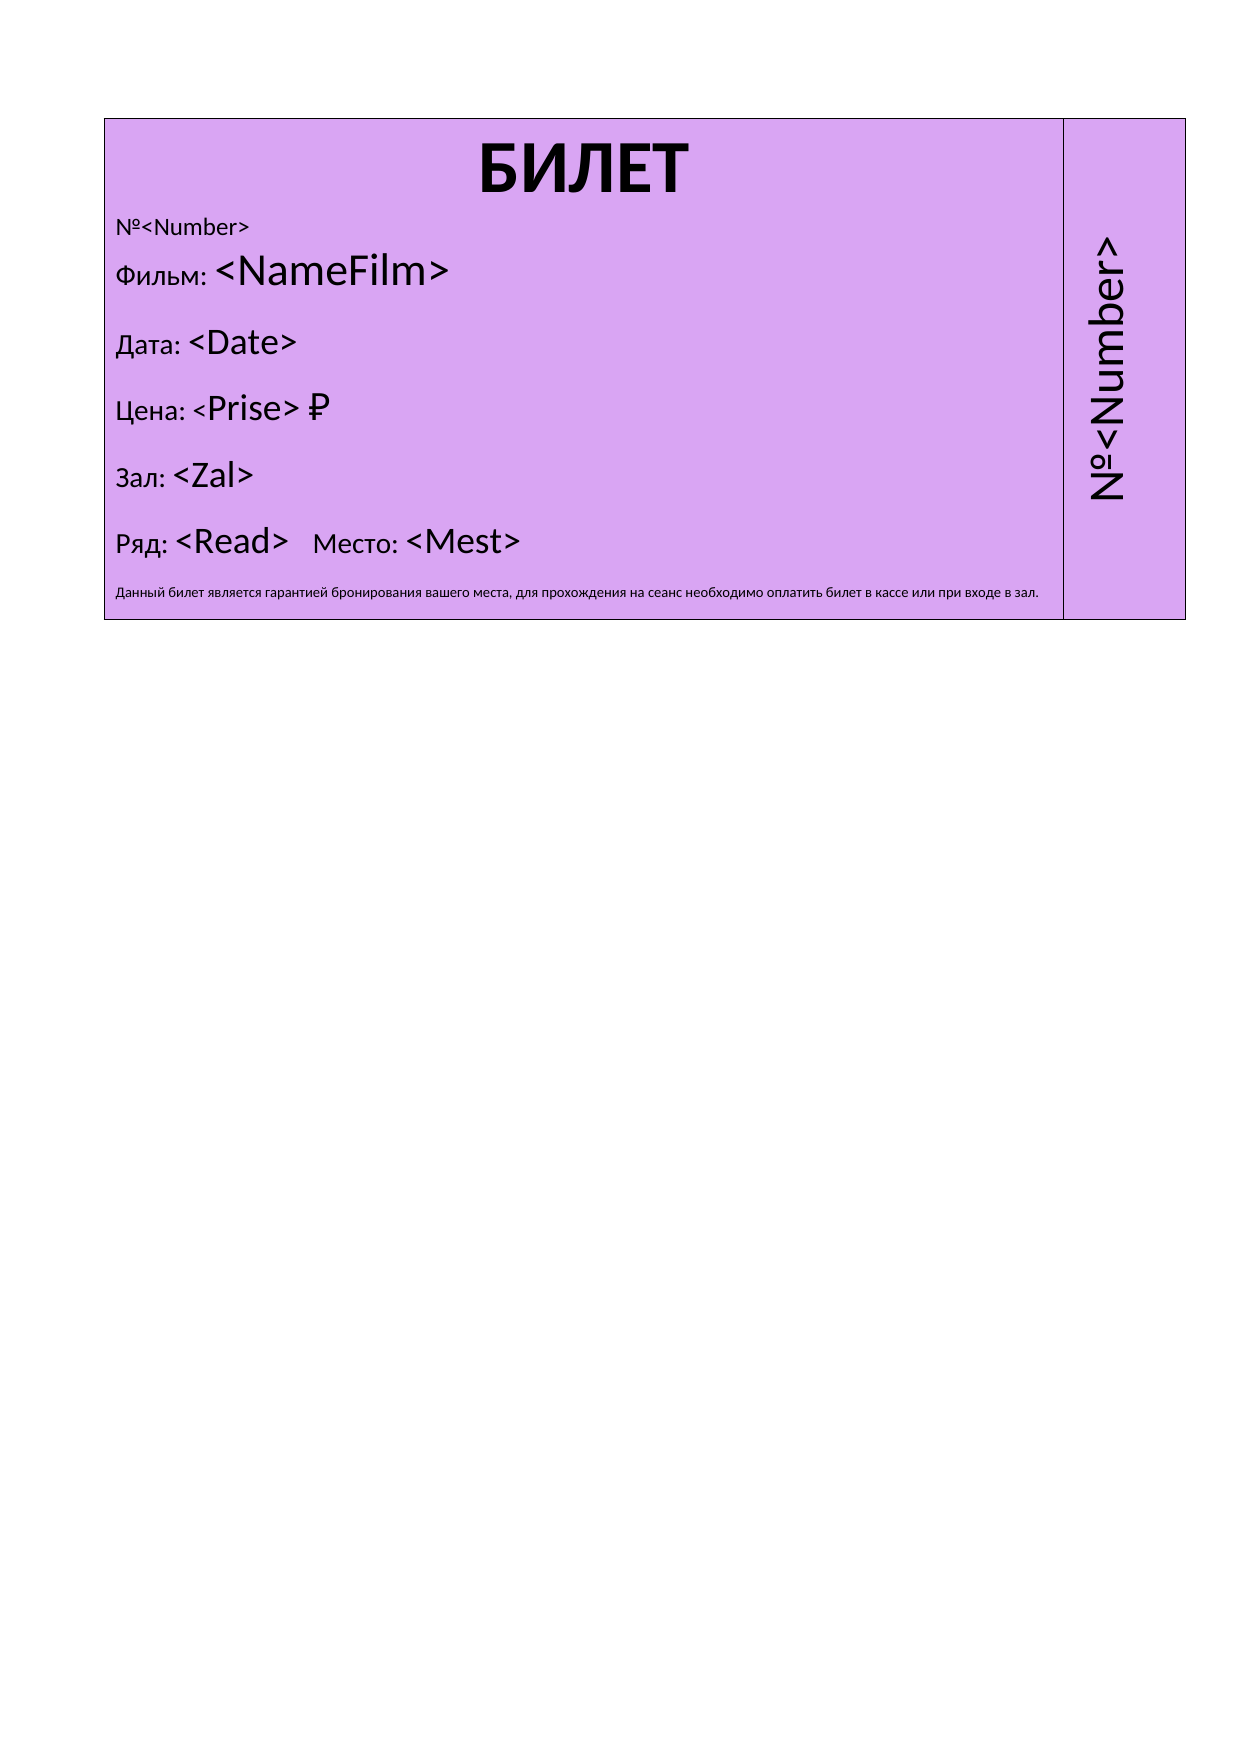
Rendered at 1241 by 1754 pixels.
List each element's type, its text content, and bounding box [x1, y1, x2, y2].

table_header №<Number> [1064, 119, 1185, 619]
table_header БИЛЕТ №<Number> Фильм: <NameFilm> Дата: <Date> Цена: <Prise> ₽ Зал: <Zal> Ряд: <Read> Место: <Mest> Данный билет является гарантией бронирования вашего места, для прохождения на сеанс необходимо оплатить билет в кассе или при входе в зал. [105, 119, 1063, 619]
